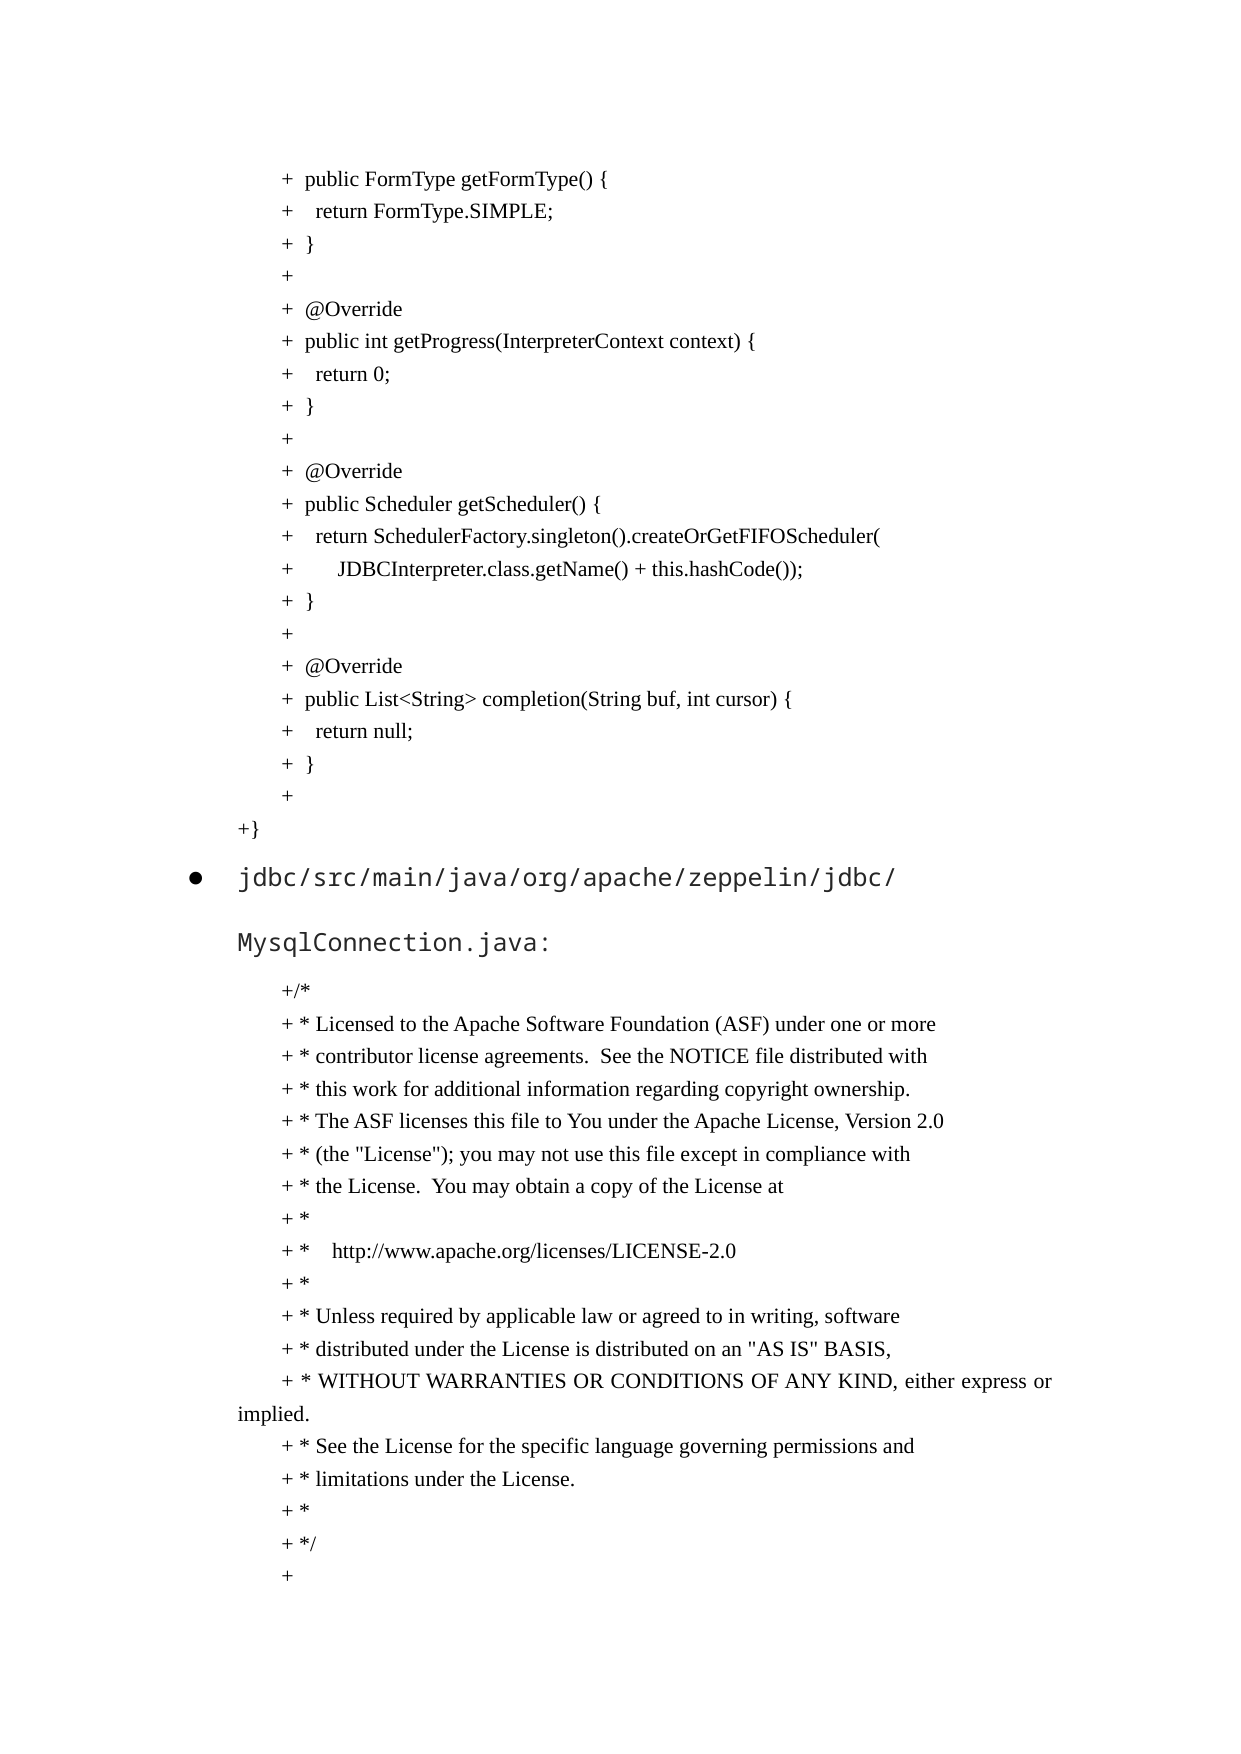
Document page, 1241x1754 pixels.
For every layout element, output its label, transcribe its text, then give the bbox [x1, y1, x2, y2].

list + * [237, 1494, 1053, 1527]
list + * See the License for the specific language governing permissions and [237, 1429, 1053, 1462]
list + JDBCInterpreter.class.getName() + this.hashCode()); [237, 552, 1053, 584]
list + * http://www.apache.org/licenses/LICENSE-2.0 [237, 1234, 1053, 1267]
list + @Override [237, 292, 1053, 324]
list + return SchedulerFactory.singleton().createOrGetFIFOScheduler( [237, 519, 1053, 552]
list + * the License. You may obtain a copy of the License at [237, 1169, 1053, 1202]
list + * Unless required by applicable law or agreed to in writing, software [237, 1299, 1053, 1332]
list + public FormType getFormType() { [237, 162, 1053, 194]
list + return FormType.SIMPLE; [237, 194, 1053, 227]
list + public int getProgress(InterpreterContext context) { [237, 324, 1053, 357]
list + public List<String> completion(String buf, int cursor) { [237, 682, 1053, 714]
list + * (the "License"); you may not use this file except in compliance with [237, 1137, 1053, 1169]
list + } [237, 747, 1053, 779]
list +} [237, 812, 1053, 844]
list + * The ASF licenses this file to You under the Apache License, Version 2.0 [237, 1104, 1053, 1137]
list + * [237, 1267, 1053, 1299]
list + @Override [237, 649, 1053, 682]
list + * contributor license agreements. See the NOTICE file distributed with [237, 1039, 1053, 1072]
list + */ [237, 1527, 1053, 1559]
list + [237, 1559, 1053, 1592]
list + [237, 617, 1053, 649]
list + * [237, 1202, 1053, 1234]
list + return 0; [237, 357, 1053, 389]
list + [237, 779, 1053, 812]
list + * Licensed to the Apache Software Foundation (ASF) under one or more [237, 1007, 1053, 1039]
list + } [237, 227, 1053, 259]
list + } [237, 584, 1053, 617]
list + * WITHOUT WARRANTIES OR CONDITIONS OF ANY KIND, either express or implied. [237, 1364, 1053, 1429]
list + return null; [237, 714, 1053, 747]
list + * limitations under the License. [237, 1462, 1053, 1494]
list + public Scheduler getScheduler() { [237, 487, 1053, 519]
list + } [237, 389, 1053, 422]
list + [237, 259, 1053, 292]
list + @Override [237, 454, 1053, 487]
list jdbc/src/main/java/org/apache/zeppelin/jdbc/MysqlConnection.java: [187, 844, 1053, 974]
list + * this work for additional information regarding copyright ownership. [237, 1072, 1053, 1104]
list +/* [237, 974, 1053, 1007]
list + * distributed under the License is distributed on an "AS IS" BASIS, [237, 1332, 1053, 1364]
list + [237, 422, 1053, 454]
